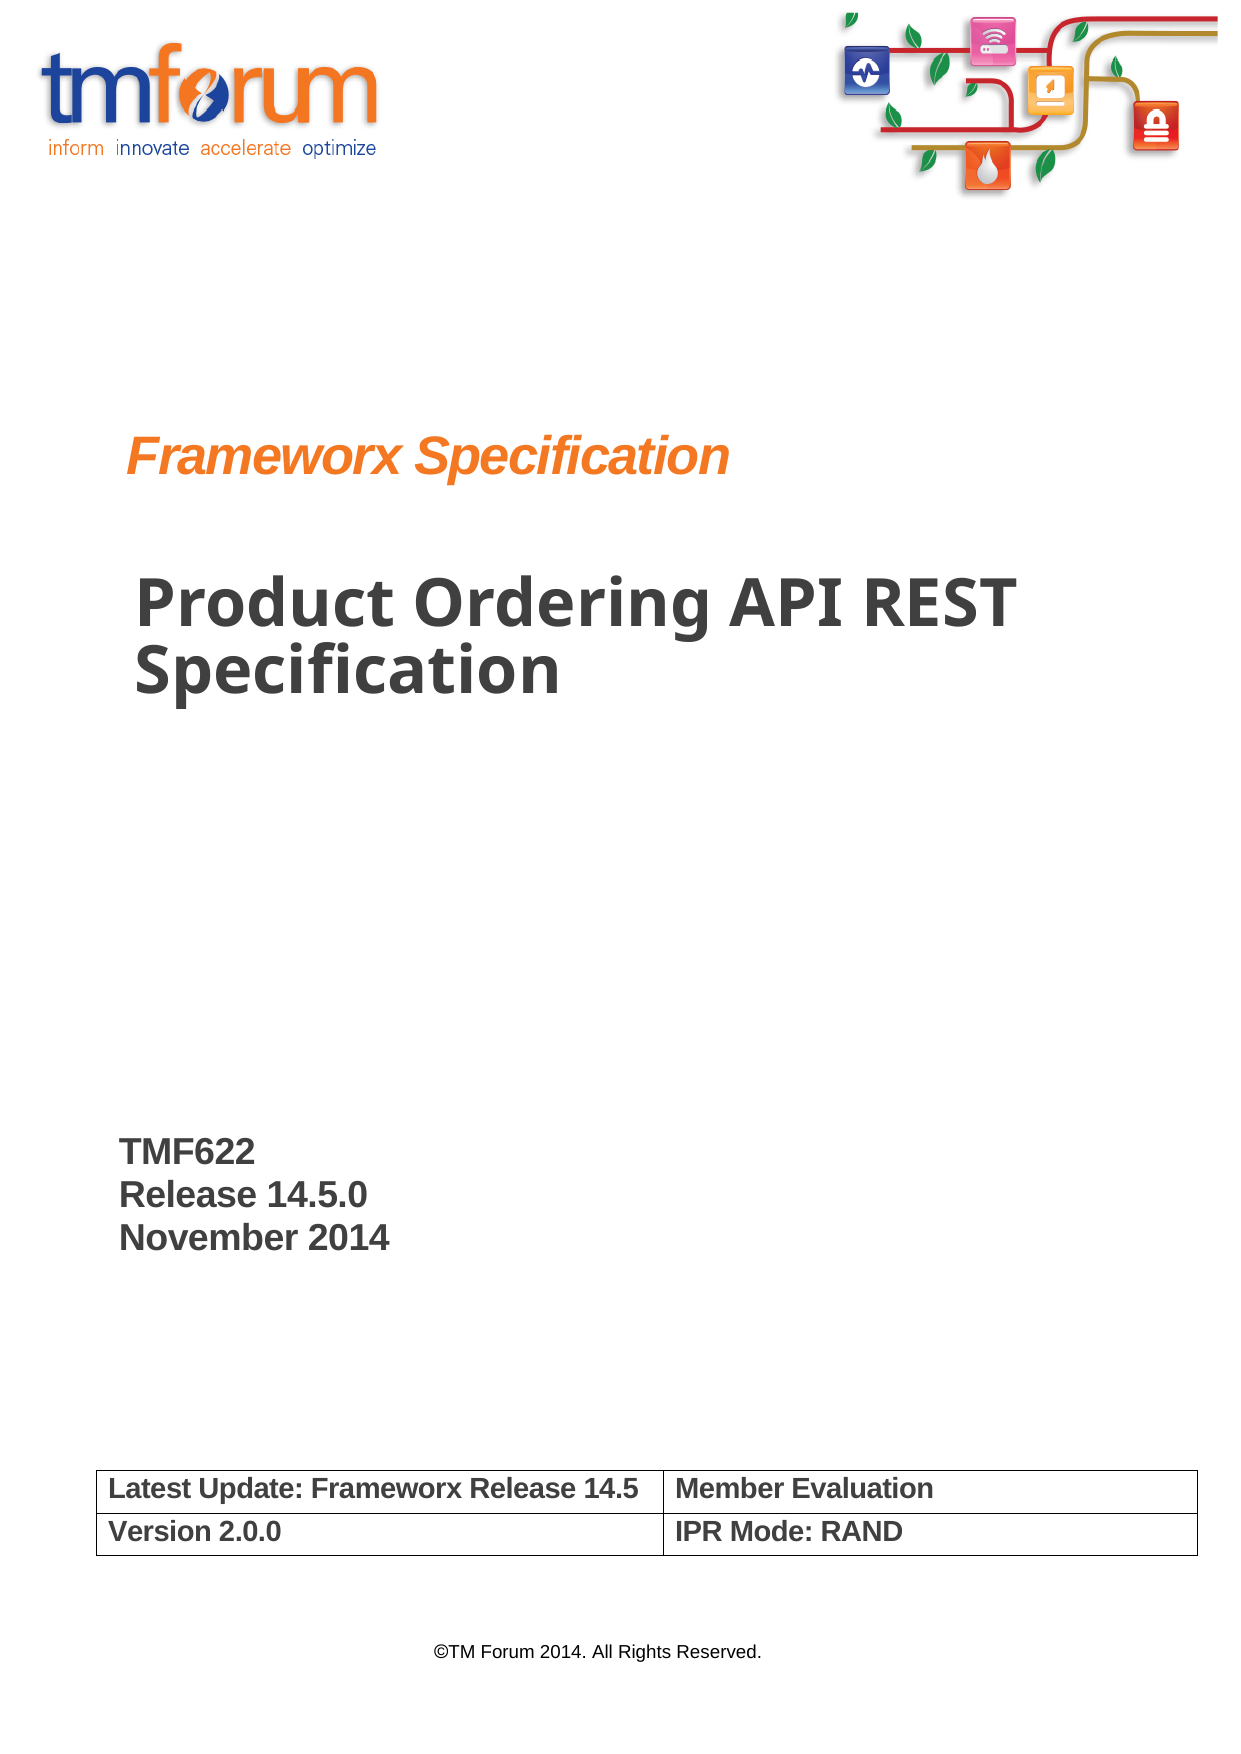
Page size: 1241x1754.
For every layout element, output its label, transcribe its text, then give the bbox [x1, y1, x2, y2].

table_header Latest Update: Frameworx Release 14.5 [97, 1471, 663, 1513]
text Frameworx Specification [59, 424, 1137, 486]
table_header Member Evaluation [664, 1471, 1197, 1513]
text November 2014 [59, 1216, 1137, 1259]
text TMF622 [59, 1129, 1137, 1172]
table_cell Version 2.0.0 [97, 1514, 663, 1554]
text Product Ordering API REST Specification [134, 573, 1137, 707]
text Release 14.5.0 [59, 1172, 1137, 1216]
picture [0, 11, 1218, 212]
table_cell IPR Mode: RAND [664, 1514, 1197, 1554]
